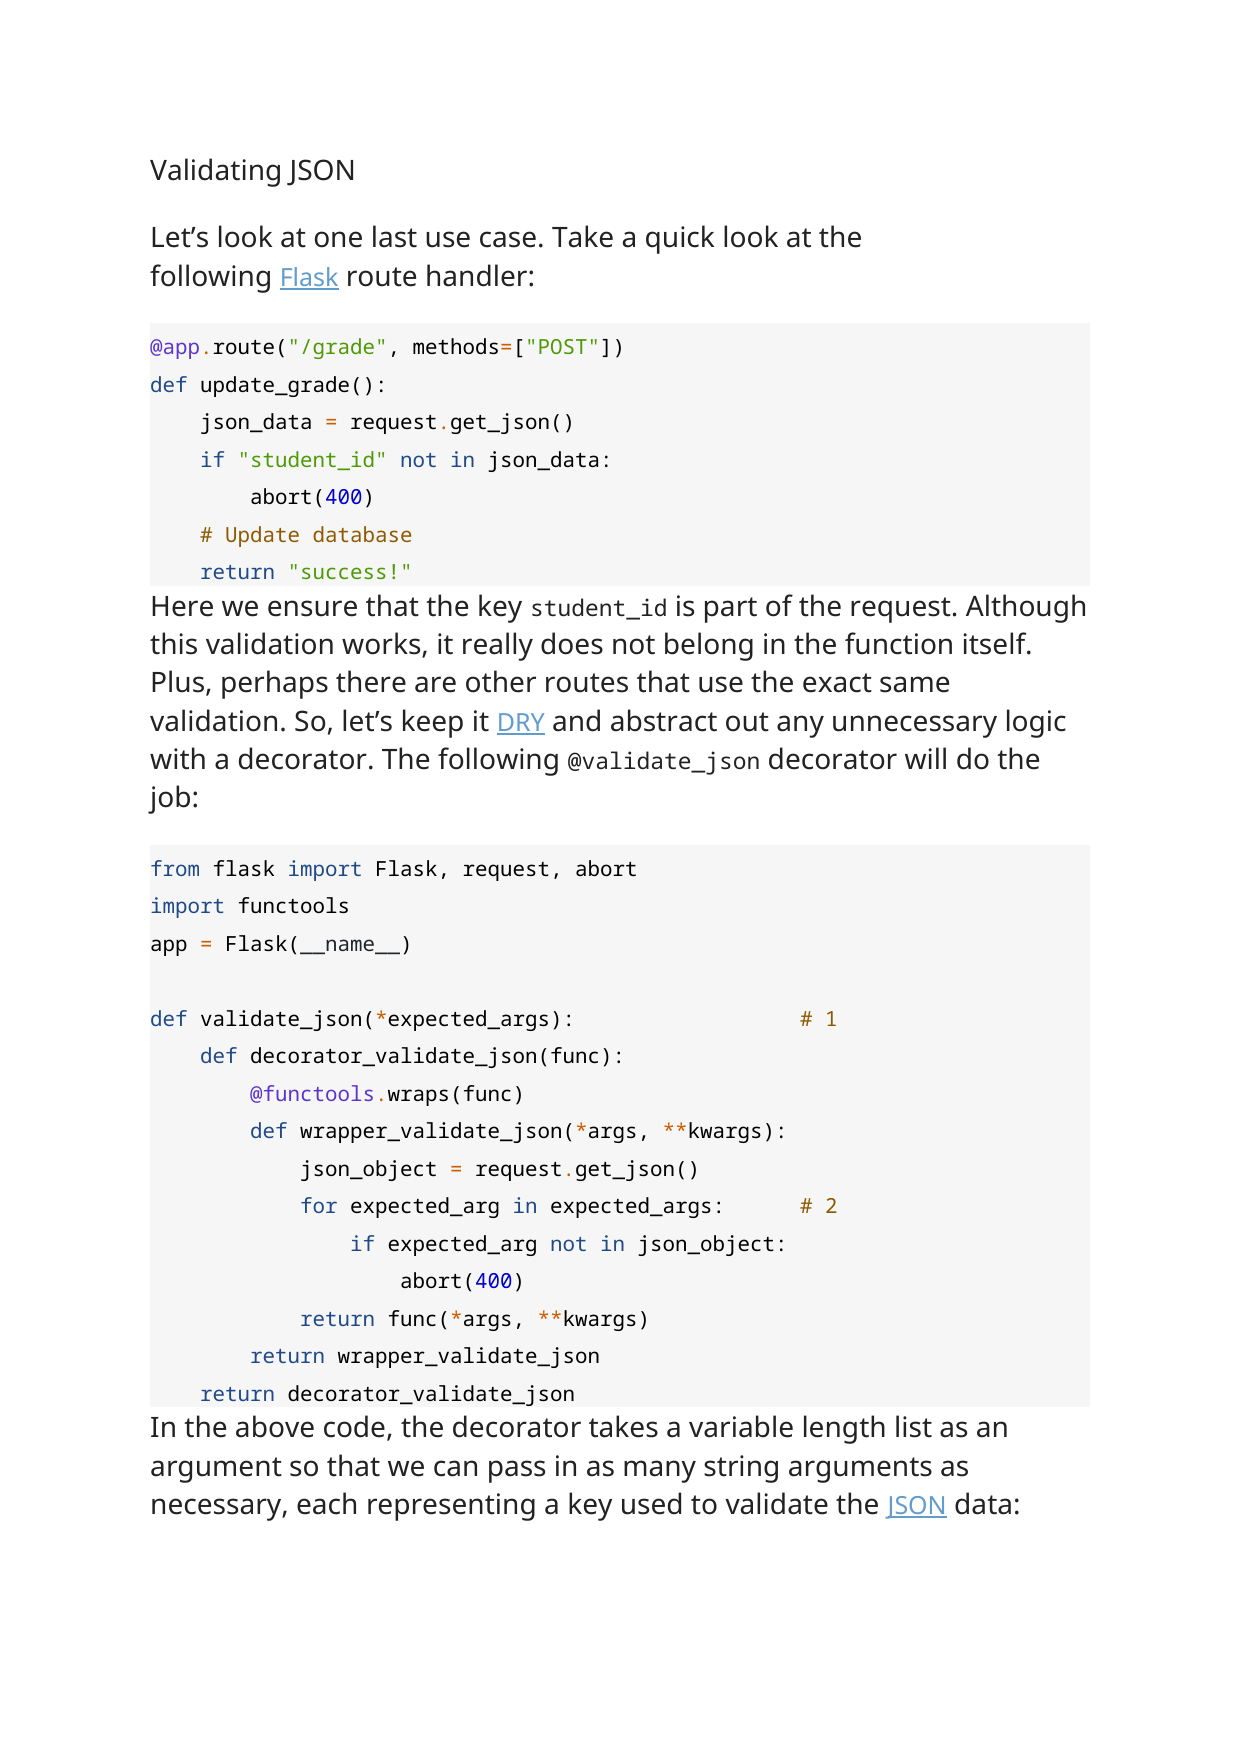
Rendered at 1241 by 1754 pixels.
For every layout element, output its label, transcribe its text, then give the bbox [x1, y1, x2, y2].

text return func(*args, **kwargs) [150, 1295, 1090, 1332]
text if expected_arg not in json_object: [150, 1220, 1090, 1257]
text json_data = request.get_json() [150, 398, 1090, 436]
text def wrapper_validate_json(*args, **kwargs): [150, 1107, 1090, 1145]
text def update_grade(): [150, 361, 1090, 398]
text def validate_json(*expected_args): # 1 [150, 995, 1090, 1032]
text Here we ensure that the key student_id is part of the request. Although this validation works, it really does not belong in the function itself. Plus, perhaps there are other routes that use the exact same validation. So, let’s keep it DRY and abstract out any unnecessary logic with a decorator. The following @validate_json decorator will do the job: [150, 586, 1090, 816]
text Validating JSON [150, 150, 1090, 188]
text return wrapper_validate_json [150, 1332, 1090, 1370]
text import functools [150, 882, 1090, 920]
text return "success!" [150, 548, 1090, 586]
text return decorator_validate_json [150, 1370, 1090, 1407]
text from flask import Flask, request, abort [150, 845, 1090, 882]
text app = Flask(__name__) [150, 920, 1090, 957]
text abort(400) [150, 1257, 1090, 1295]
text for expected_arg in expected_args: # 2 [150, 1182, 1090, 1220]
text def decorator_validate_json(func): [150, 1032, 1090, 1070]
text In the above code, the decorator takes a variable length list as an argument so that we can pass in as many string arguments as necessary, each representing a key used to validate the JSON data: [150, 1407, 1090, 1522]
text abort(400) [150, 473, 1090, 511]
text Let’s look at one last use case. Take a quick look at the following Flask route handler: [150, 217, 1090, 294]
text # Update database [150, 511, 1090, 548]
text json_object = request.get_json() [150, 1145, 1090, 1182]
text @functools.wraps(func) [150, 1070, 1090, 1107]
text if "student_id" not in json_data: [150, 436, 1090, 473]
text @app.route("/grade", methods=["POST"]) [150, 323, 1090, 361]
